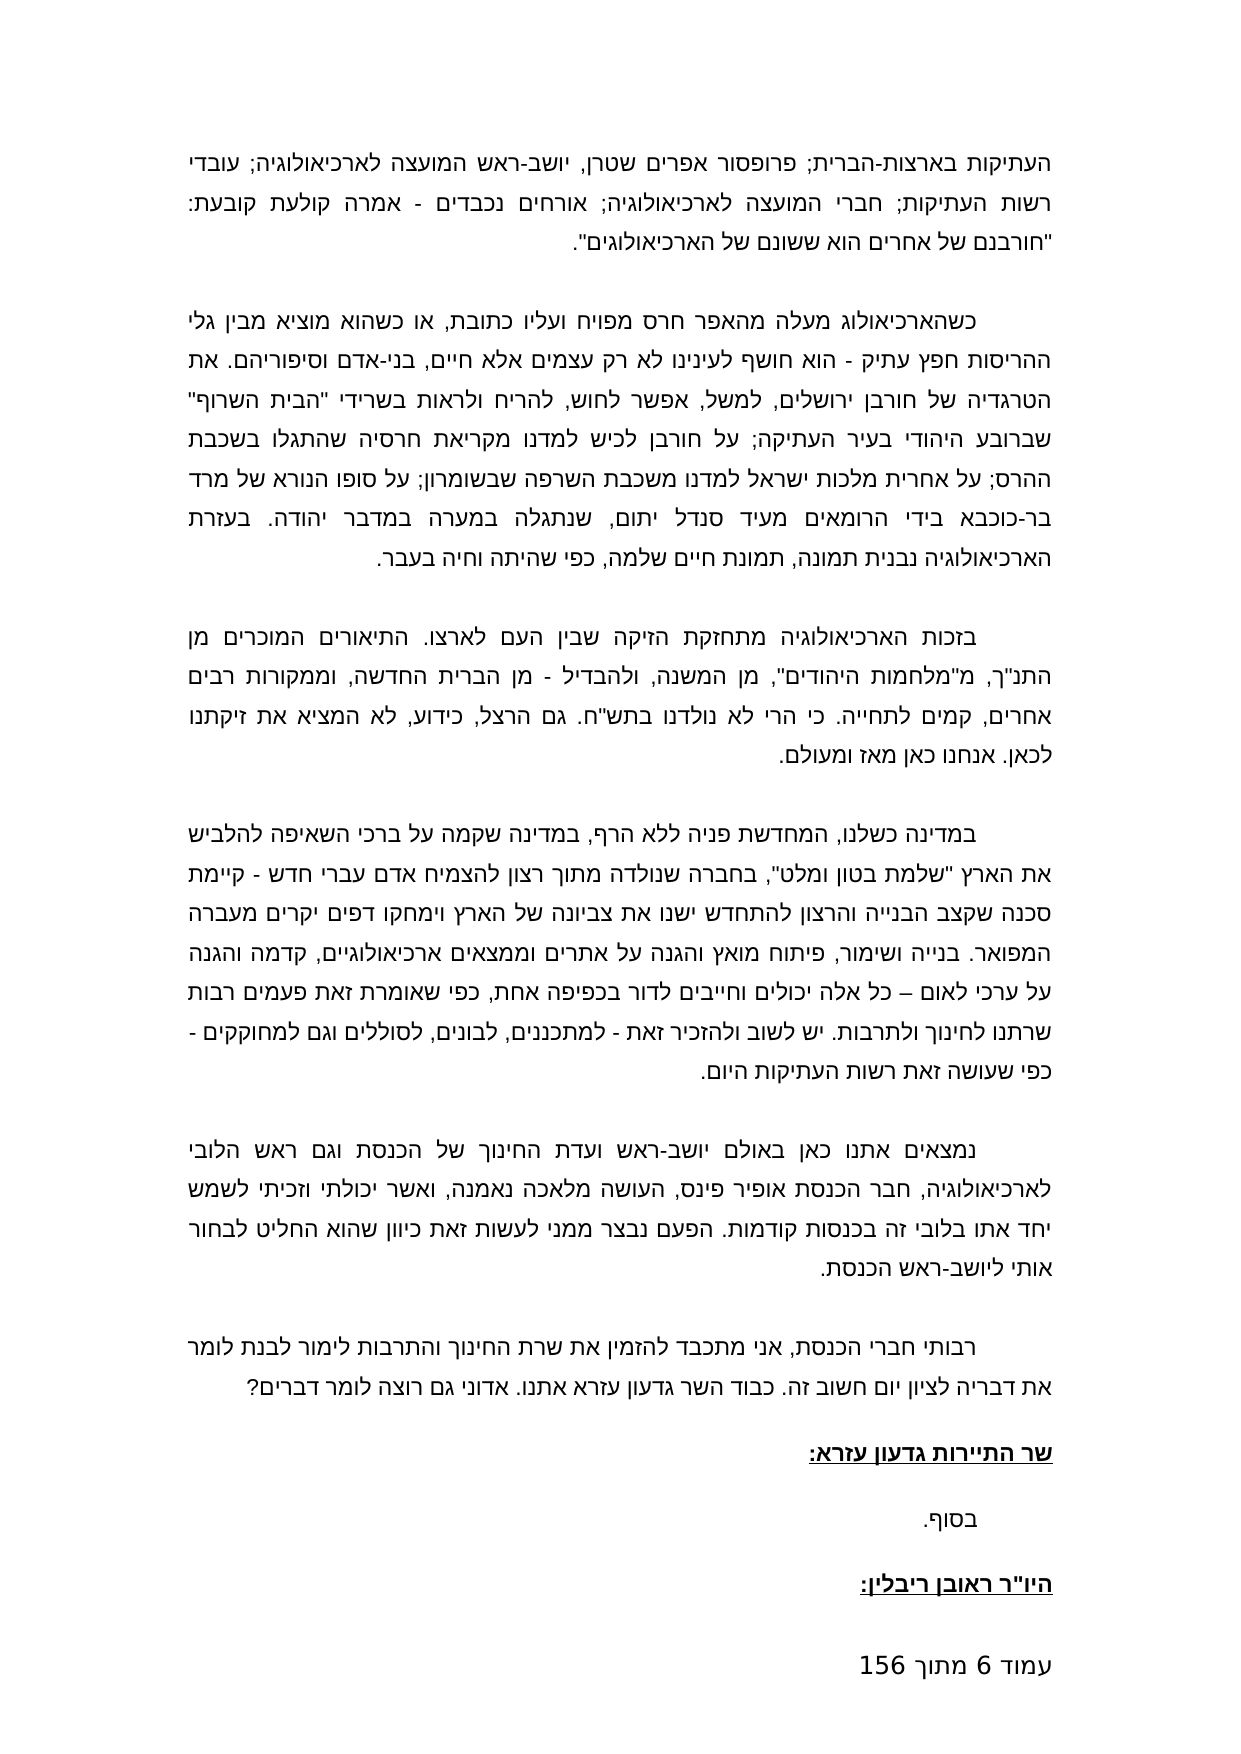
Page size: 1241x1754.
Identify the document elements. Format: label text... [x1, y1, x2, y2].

text רבותי חברי הכנסת, אני מתכבד להזמין את שרת החינוך והתרבות לימור לבנת לומר את דבריה לציון יום חשוב זה. כבוד השר גדעון עזרא אתנו. אדוני גם רוצה לומר דברים? [187, 1334, 1053, 1400]
text כשהארכיאולוג מעלה מהאפר חרס מפויח ועליו כתובת, או כשהוא מוציא מבין גלי ההריסות חפץ עתיק - הוא חושף לעינינו לא רק עצמים אלא חיים, בני-אדם וסיפוריהם. את הטרגדיה של חורבן ירושלים, למשל, אפשר לחוש, להריח ולראות בשרידי "הבית השרוף" שברובע היהודי בעיר העתיקה; על חורבן לכיש למדנו מקריאת חרסיה שהתגלו בשכבת ההרס; על אחרית מלכות ישראל למדנו משכבת השרפה שבשומרון; על סופו הנורא של מרד בר-כוכבא בידי הרומאים מעיד סנדל יתום, שנתגלה במערה במדבר יהודה. בעזרת הארכיאולוגיה נבנית תמונה, תמונת חיים שלמה, כפי שהיתה וחיה בעבר. [187, 308, 1053, 571]
text במדינה כשלנו, המחדשת פניה ללא הרף, במדינה שקמה על ברכי השאיפה להלביש את הארץ "שלמת בטון ומלט", בחברה שנולדה מתוך רצון להצמיח אדם עברי חדש - קיימת סכנה שקצב הבנייה והרצון להתחדש ישנו את צביונה של הארץ וימחקו דפים יקרים מעברה המפואר. בנייה ושימור, פיתוח מואץ והגנה על אתרים וממצאים ארכיאולוגיים, קדמה והגנה על ערכי לאום – כל אלה יכולים וחייבים לדור בכפיפה אחת, כפי שאומרת זאת פעמים רבות שרתנו לחינוך ולתרבות. יש לשוב ולהזכיר זאת - למתכננים, לבונים, לסוללים וגם למחוקקים - כפי שעושה זאת רשות העתיקות היום. [187, 821, 1053, 1084]
text נמצאים אתנו כאן באולם יושב-ראש ועדת החינוך של הכנסת וגם ראש הלובי לארכיאולוגיה, חבר הכנסת אופיר פינס, העושה מלאכה נאמנה, ואשר יכולתי וזכיתי לשמש יחד אתו בלובי זה בכנסות קודמות. הפעם נבצר ממני לעשות זאת כיוון שהוא החליט לבחור אותי ליושב-ראש הכנסת. [187, 1137, 1053, 1282]
text שר התיירות גדעון עזרא: [187, 1413, 1053, 1466]
text היו"ר ראובן ריבלין: [187, 1545, 1053, 1598]
text בזכות הארכיאולוגיה מתחזקת הזיקה שבין העם לארצו. התיאורים המוכרים מן התנ"ך, מ"מלחמות היהודים", מן המשנה, ולהבדיל - מן הברית החדשה, וממקורות רבים אחרים, קמים לתחייה. כי הרי לא נולדנו בתש"ח. גם הרצל, כידוע, לא המציא את זיקתנו לכאן. אנחנו כאן מאז ומעולם. [187, 624, 1053, 768]
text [187, 150, 1053, 255]
text בסוף. [187, 1506, 1053, 1532]
